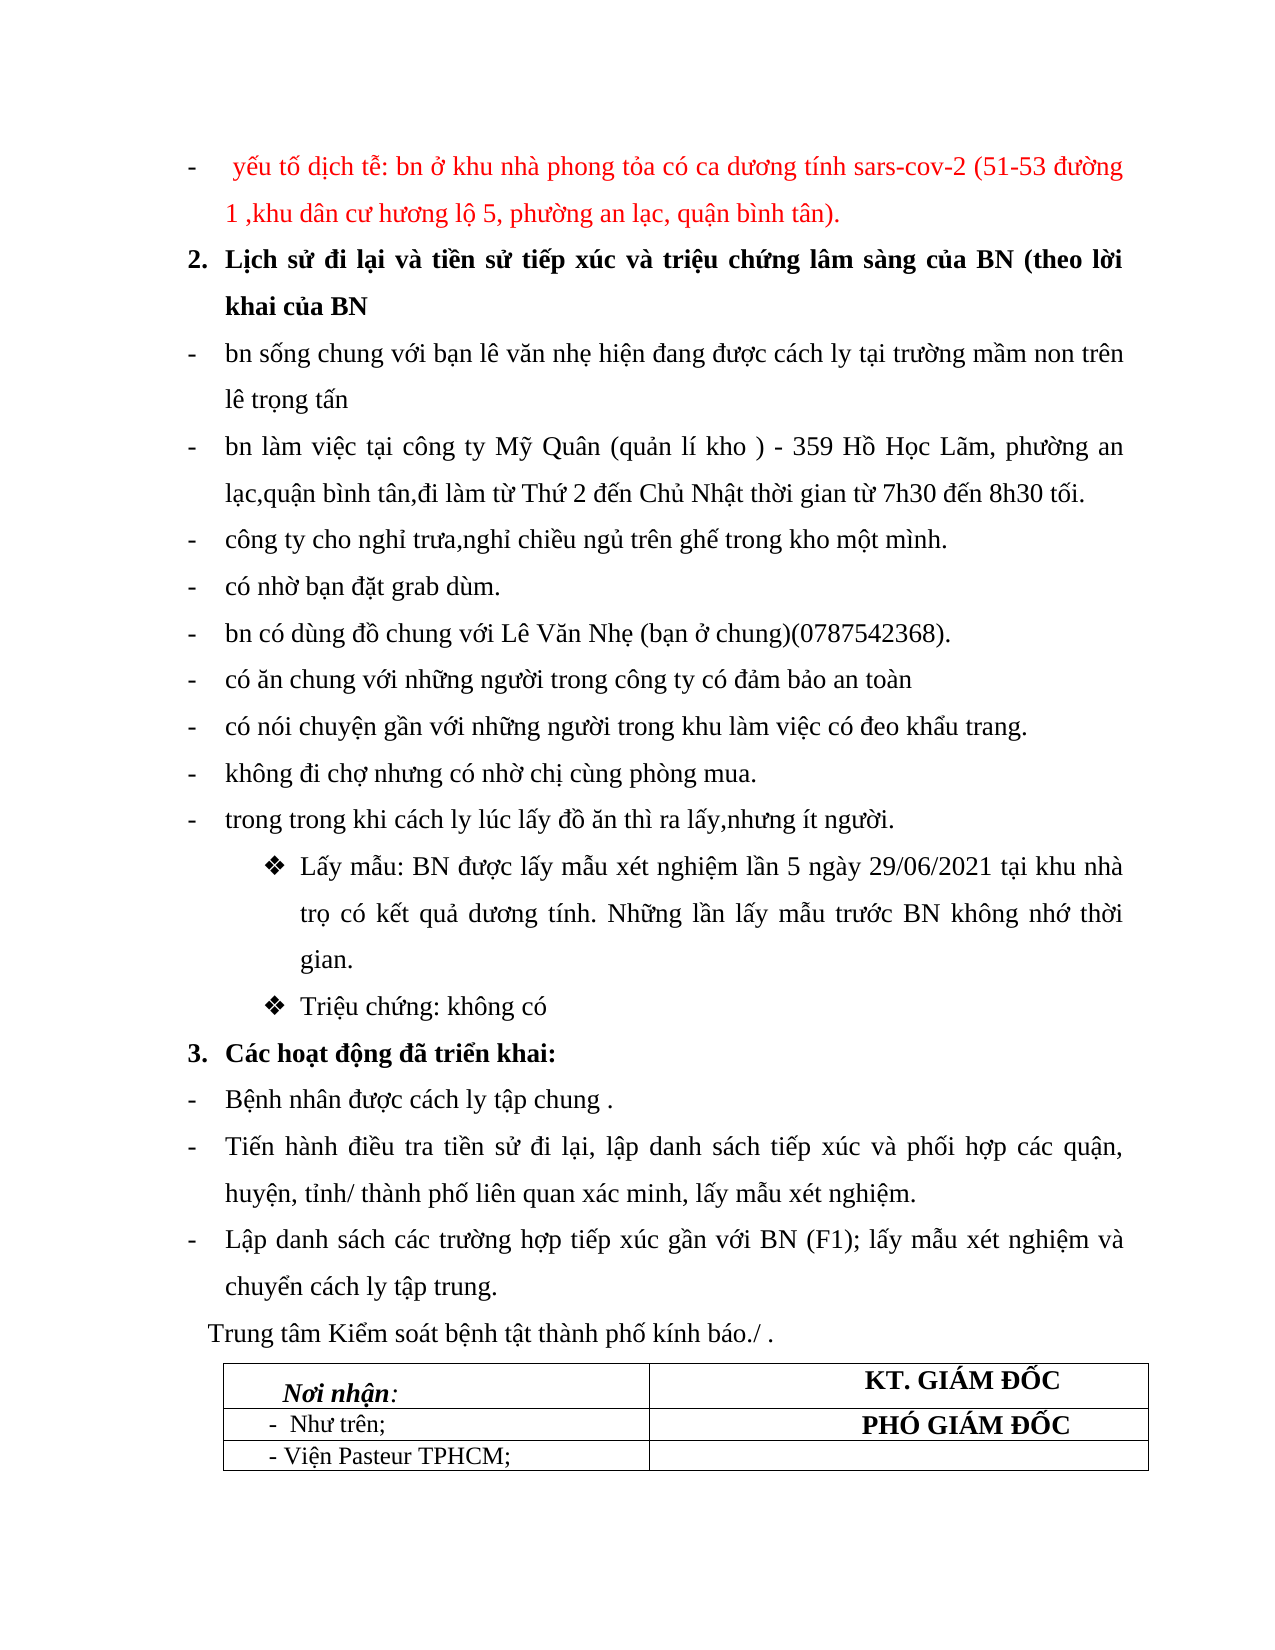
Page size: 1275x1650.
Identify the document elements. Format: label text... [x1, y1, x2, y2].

list trong trong khi cách ly lúc lấy đồ ăn thì ra lấy,nhưng ít người. [187, 803, 1125, 834]
list Các hoạt động đã triển khai: [187, 1037, 1125, 1068]
list bn sống chung với bạn lê văn nhẹ hiện đang được cách ly tại trường mầm non trên lê trọng tấn [187, 337, 1125, 414]
list Lập danh sách các trường hợp tiếp xúc gần với BN (F1); lấy mẫu xét nghiệm và chuyển cách ly tập trung. [187, 1223, 1125, 1301]
text Trung tâm Kiểm soát bệnh tật thành phố kính báo./ . [187, 1317, 1125, 1348]
list bn làm việc tại công ty Mỹ Quân (quản lí kho ) - 359 Hồ Học Lãm, phường an lạc,quận bình tân,đi làm từ Thứ 2 đến Chủ Nhật thời gian từ 7h30 đến 8h30 tối. [187, 430, 1125, 508]
list Lấy mẫu: BN được lấy mẫu xét nghiệm lần 5 ngày 29/06/2021 tại khu nhà trọ có kết quả dương tính. Những lần lấy mẫu trước BN không nhớ thời gian. [262, 850, 1125, 974]
list công ty cho nghỉ trưa,nghỉ chiều ngủ trên ghế trong kho một mình. [187, 523, 1125, 554]
list Bệnh nhân được cách ly tập chung . [187, 1083, 1125, 1114]
table_cell Như trên; [224, 1409, 649, 1440]
list Lịch sử đi lại và tiền sử tiếp xúc và triệu chứng lâm sàng của BN (theo lời khai của BN [187, 243, 1125, 321]
table_cell PHÓ GIÁM ĐỐC [650, 1409, 1148, 1440]
list bn có dùng đồ chung với Lê Văn Nhẹ (bạn ở chung)(0787542368). [187, 617, 1125, 648]
list có ăn chung với những người trong công ty có đảm bảo an toàn [187, 663, 1125, 694]
list không đi chợ nhưng có nhờ chị cùng phòng mua. [187, 757, 1125, 788]
list có nhờ bạn đặt grab dùm. [187, 570, 1125, 601]
list Tiến hành điều tra tiền sử đi lại, lập danh sách tiếp xúc và phối hợp các quận, huyện, tỉnh/ thành phố liên quan xác minh, lấy mẫu xét nghiệm. [187, 1130, 1125, 1208]
table_cell [650, 1441, 1148, 1470]
list yếu tố dịch tễ: bn ở khu nhà phong tỏa có ca dương tính sars-cov-2 (51-53 đường 1 ,khu dân cư hương lộ 5, phường an lạc, quận bình tân). [187, 150, 1125, 228]
list Triệu chứng: không có [262, 990, 1125, 1021]
table_header KT. GIÁM ĐỐC [650, 1364, 1148, 1408]
list có nói chuyện gần với những người trong khu làm việc có đeo khẩu trang. [187, 710, 1125, 741]
table_header Nơi nhận: [224, 1364, 649, 1408]
table_cell Viện Pasteur TPHCM; [224, 1441, 649, 1470]
